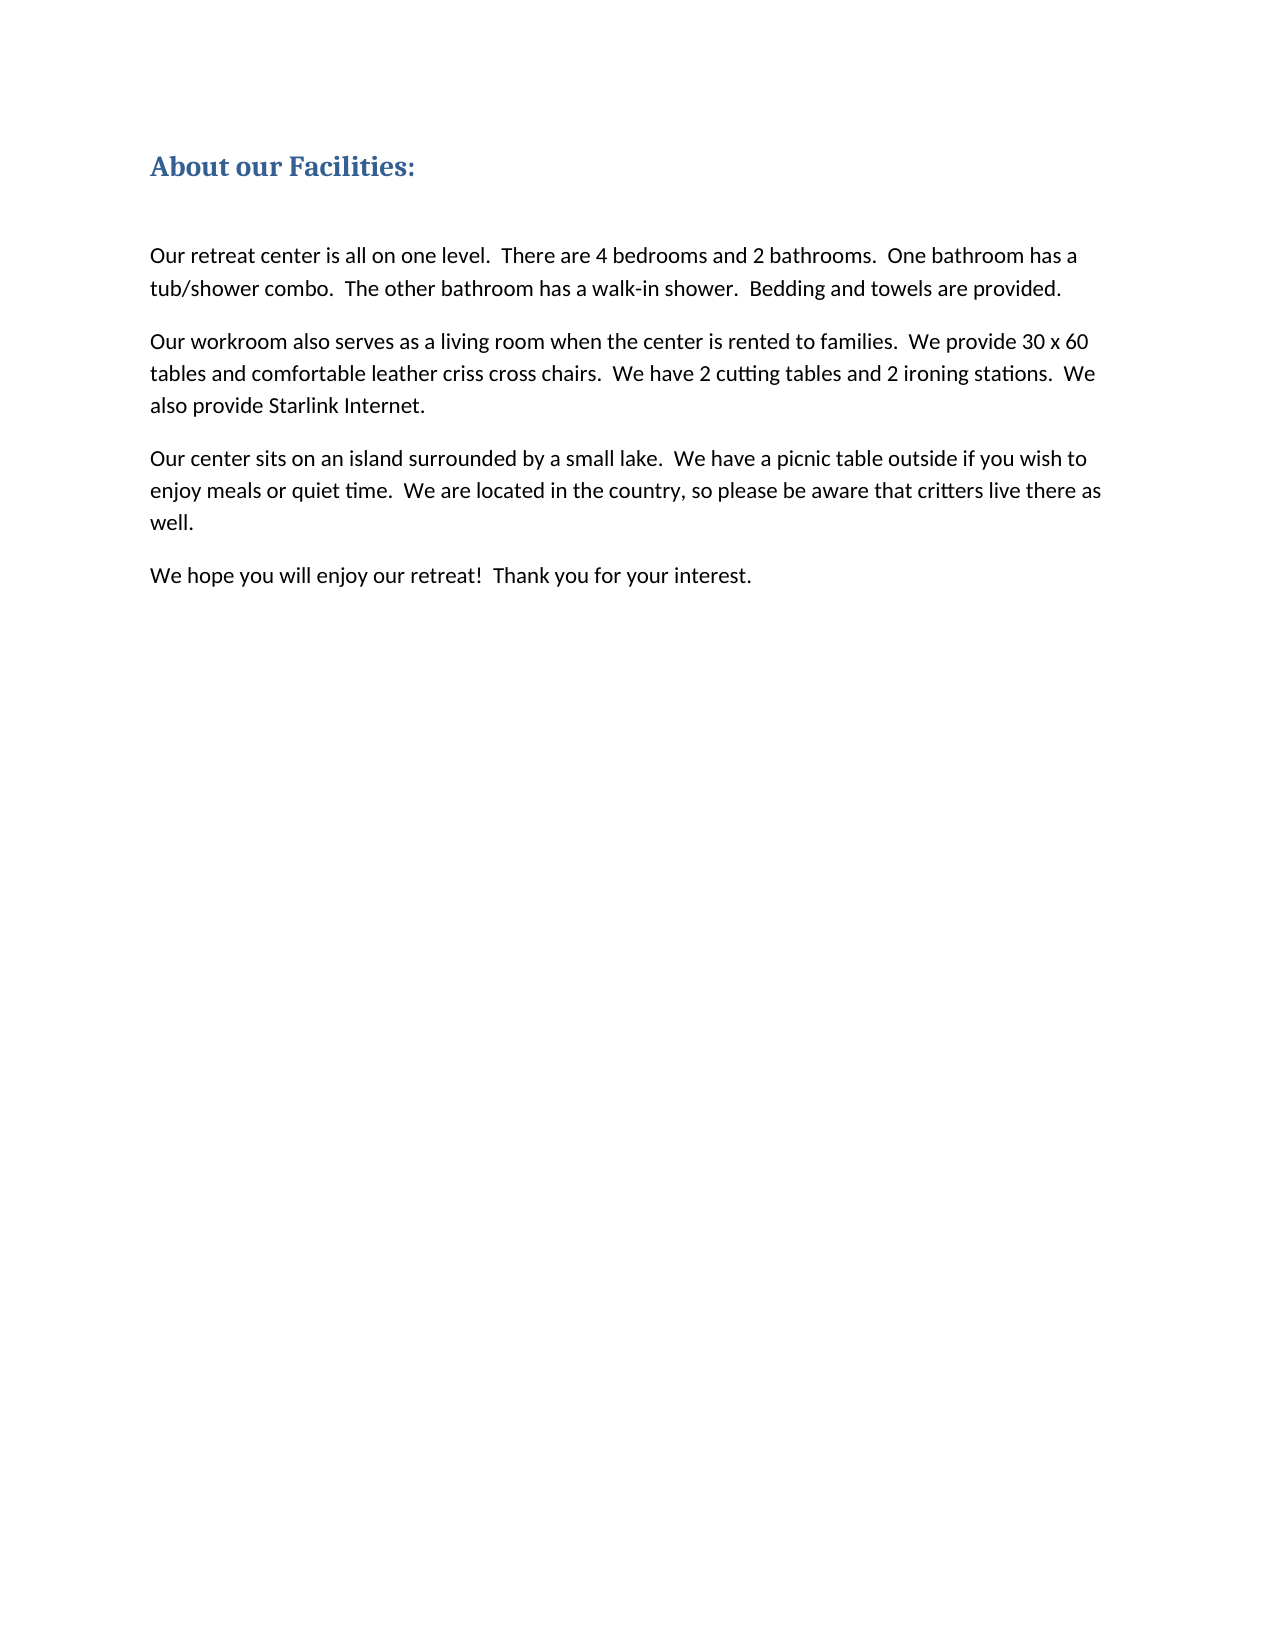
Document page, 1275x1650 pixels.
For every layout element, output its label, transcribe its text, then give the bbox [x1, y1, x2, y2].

text Our workroom also serves as a living room when the center is rented to families. We provide 30 x 60 tables and comfortable leather criss cross chairs. We have 2 cutting tables and 2 ironing stations. We also provide Starlink Internet. [150, 327, 1125, 419]
text Our center sits on an island surrounded by a small lake. We have a picnic table outside if you wish to enjoy meals or quiet time. We are located in the country, so please be aware that critters live there as well. [150, 444, 1125, 537]
text Our retreat center is all on one level. There are 4 bedrooms and 2 bathrooms. One bathroom has a tub/shower combo. The other bathroom has a walk-in shower. Bedding and towels are provided. [150, 242, 1125, 302]
text We hope you will enjoy our retreat! Thank you for your interest. [150, 562, 1125, 589]
subtitle About our Facilities: [150, 150, 1125, 183]
